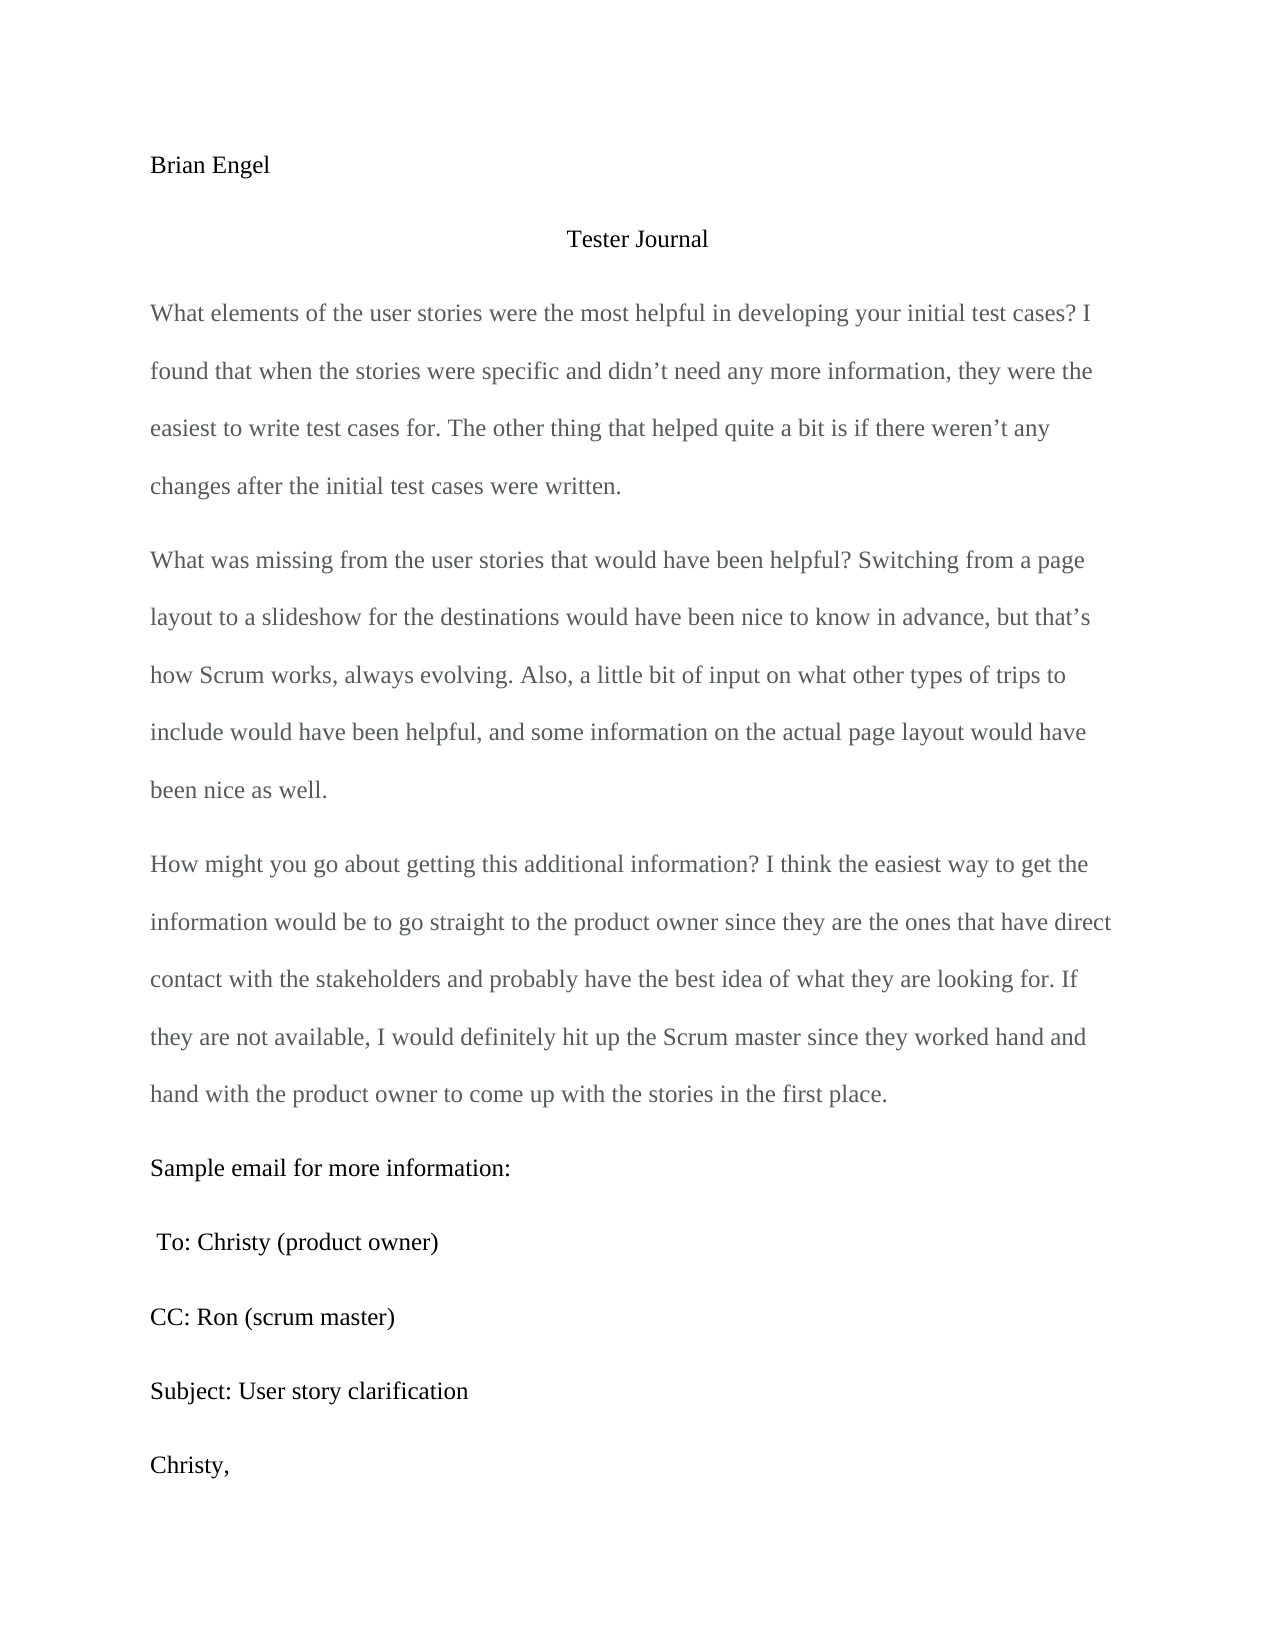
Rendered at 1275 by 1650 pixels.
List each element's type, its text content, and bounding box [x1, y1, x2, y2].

text Sample email for more information: [150, 1153, 1125, 1182]
text Christy, [150, 1450, 1125, 1479]
text What elements of the user stories were the most helpful in developing your initial test cases? I found that when the stories were specific and didn’t need any more information, they were the easiest to write test cases for. The other thing that helped quite a bit is if there weren’t any changes after the initial test cases were written. [150, 298, 1125, 499]
text How might you go about getting this additional information? I think the easiest way to get the information would be to go straight to the product owner since they are the ones that have direct contact with the stakeholders and probably have the best idea of what they are looking for. If they are not available, I would definitely hit up the Scrum master since they worked hand and hand with the product owner to come up with the stories in the first place. [150, 849, 1125, 1108]
text What was missing from the user stories that would have been helpful? Switching from a page layout to a slideshow for the destinations would have been nice to know in advance, but that’s how Scrum works, always evolving. Also, a little bit of input on what other types of trips to include would have been helpful, and some information on the actual page layout would have been nice as well. [150, 545, 1125, 804]
text Subject: User story clarification [150, 1376, 1125, 1404]
text To: Christy (product owner) [150, 1227, 1125, 1256]
text Tester Journal [150, 224, 1125, 253]
text CC: Ron (scrum master) [150, 1302, 1125, 1330]
text Brian Engel [150, 150, 1125, 179]
